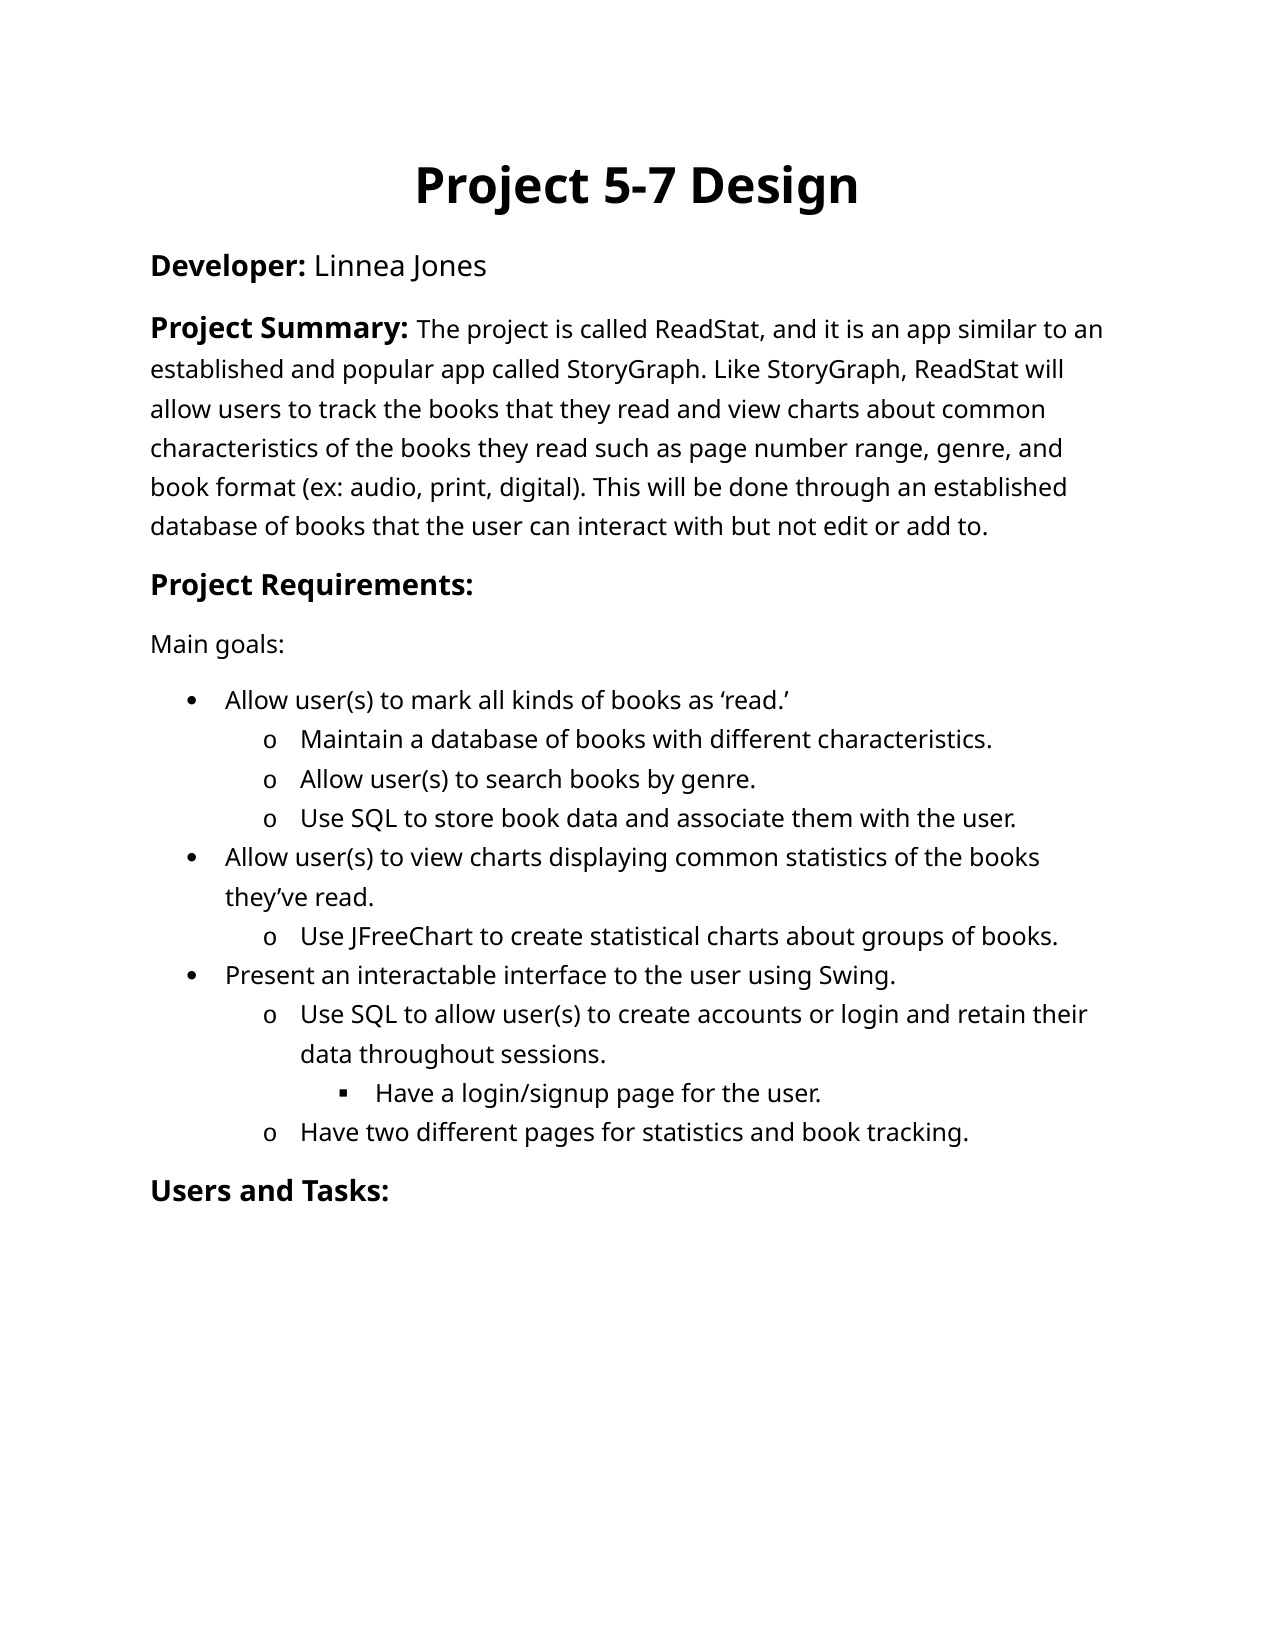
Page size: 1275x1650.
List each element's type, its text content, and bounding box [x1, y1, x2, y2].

text Project 5-7 Design [150, 150, 1125, 218]
list Allow user(s) to view charts displaying common statistics of the books they’ve read. [187, 840, 1125, 913]
list Have a login/signup page for the user. [337, 1075, 1125, 1109]
list Use SQL to allow user(s) to create accounts or login and retain their data throughout sessions. [262, 997, 1125, 1070]
text Main goals: [150, 627, 1125, 661]
text Users and Tasks: [150, 1171, 1125, 1210]
list Maintain a database of books with different characteristics. [262, 722, 1125, 756]
text Project Requirements: [150, 564, 1125, 604]
text Developer: Linnea Jones [150, 245, 1125, 285]
list Use JFreeChart to create statistical charts about groups of books. [262, 918, 1125, 953]
list Allow user(s) to mark all kinds of books as ‘read.’ [187, 683, 1125, 717]
list Use SQL to store book data and associate them with the user. [262, 801, 1125, 835]
list Present an interactable interface to the user using Swing. [187, 958, 1125, 992]
list Allow user(s) to search books by genre. [262, 761, 1125, 796]
list Have two different pages for statistics and book tracking. [262, 1114, 1125, 1149]
text Project Summary: The project is called ReadStat, and it is an app similar to an established and popular app called StoryGraph. Like StoryGraph, ReadStat will allow users to track the books that they read and view charts about common characteristics of the books they read such as page number range, genre, and book format (ex: audio, print, digital). This will be done through an established database of books that the user can interact with but not edit or add to. [150, 307, 1125, 543]
